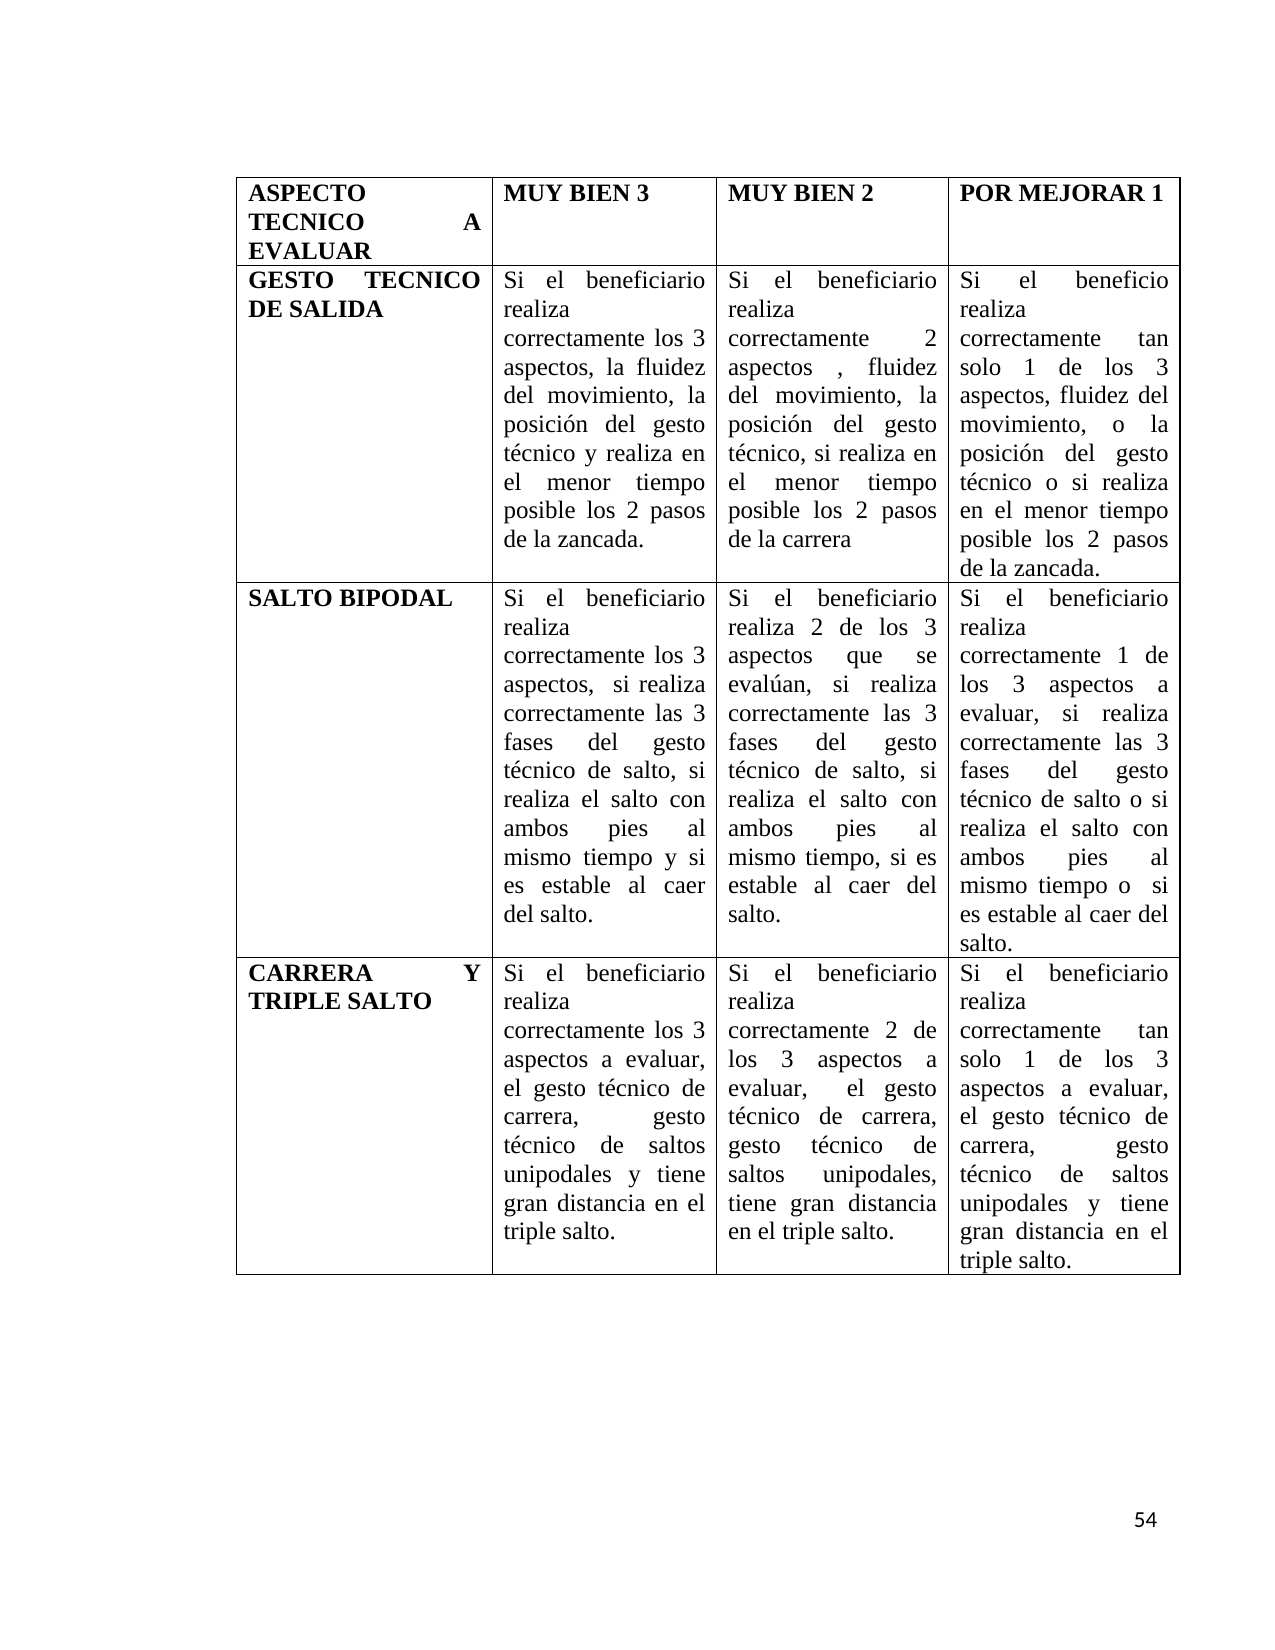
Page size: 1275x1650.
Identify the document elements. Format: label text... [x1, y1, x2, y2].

table_cell Si el beneficio realiza correctamente tan solo 1 de los 3 aspectos, fluidez del movimiento, o la posición del gesto técnico o si realiza en el menor tiempo posible los 2 pasos de la zancada. [949, 266, 1179, 582]
table_cell Si el beneficiario realiza 2 de los 3 aspectos que se evalúan, si realiza correctamente las 3 fases del gesto técnico de salto, si realiza el salto con ambos pies al mismo tiempo, si es estable al caer del salto. [717, 583, 948, 957]
table_cell Si el beneficiario realiza correctamente 2 aspectos , fluidez del movimiento, la posición del gesto técnico, si realiza en el menor tiempo posible los 2 pasos de la carrera [717, 266, 948, 582]
table_header ASPECTO TECNICO A EVALUAR [237, 178, 492, 264]
table_cell GESTO TECNICO DE SALIDA [237, 266, 492, 582]
table_header MUY BIEN 2 [717, 178, 948, 264]
table_cell Si el beneficiario realiza correctamente los 3 aspectos a evaluar, el gesto técnico de carrera, gesto técnico de saltos unipodales y tiene gran distancia en el triple salto. [493, 958, 716, 1274]
table_header MUY BIEN 3 [493, 178, 716, 264]
table_cell Si el beneficiario realiza correctamente tan solo 1 de los 3 aspectos a evaluar, el gesto técnico de carrera, gesto técnico de saltos unipodales y tiene gran distancia en el triple salto. [949, 958, 1179, 1274]
table_cell SALTO BIPODAL [237, 583, 492, 957]
table_cell Si el beneficiario realiza correctamente 1 de los 3 aspectos a evaluar, si realiza correctamente las 3 fases del gesto técnico de salto o si realiza el salto con ambos pies al mismo tiempo o si es estable al caer del salto. [949, 583, 1179, 957]
table_cell Si el beneficiario realiza correctamente los 3 aspectos, la fluidez del movimiento, la posición del gesto técnico y realiza en el menor tiempo posible los 2 pasos de la zancada. [493, 266, 716, 582]
table_cell Si el beneficiario realiza correctamente los 3 aspectos, si realiza correctamente las 3 fases del gesto técnico de salto, si realiza el salto con ambos pies al mismo tiempo y si es estable al caer del salto. [493, 583, 716, 957]
table_cell Si el beneficiario realiza correctamente 2 de los 3 aspectos a evaluar, el gesto técnico de carrera, gesto técnico de saltos unipodales, tiene gran distancia en el triple salto. [717, 958, 948, 1274]
table_header POR MEJORAR 1 [949, 178, 1179, 264]
table_cell CARRERA Y TRIPLE SALTO [237, 958, 492, 1274]
